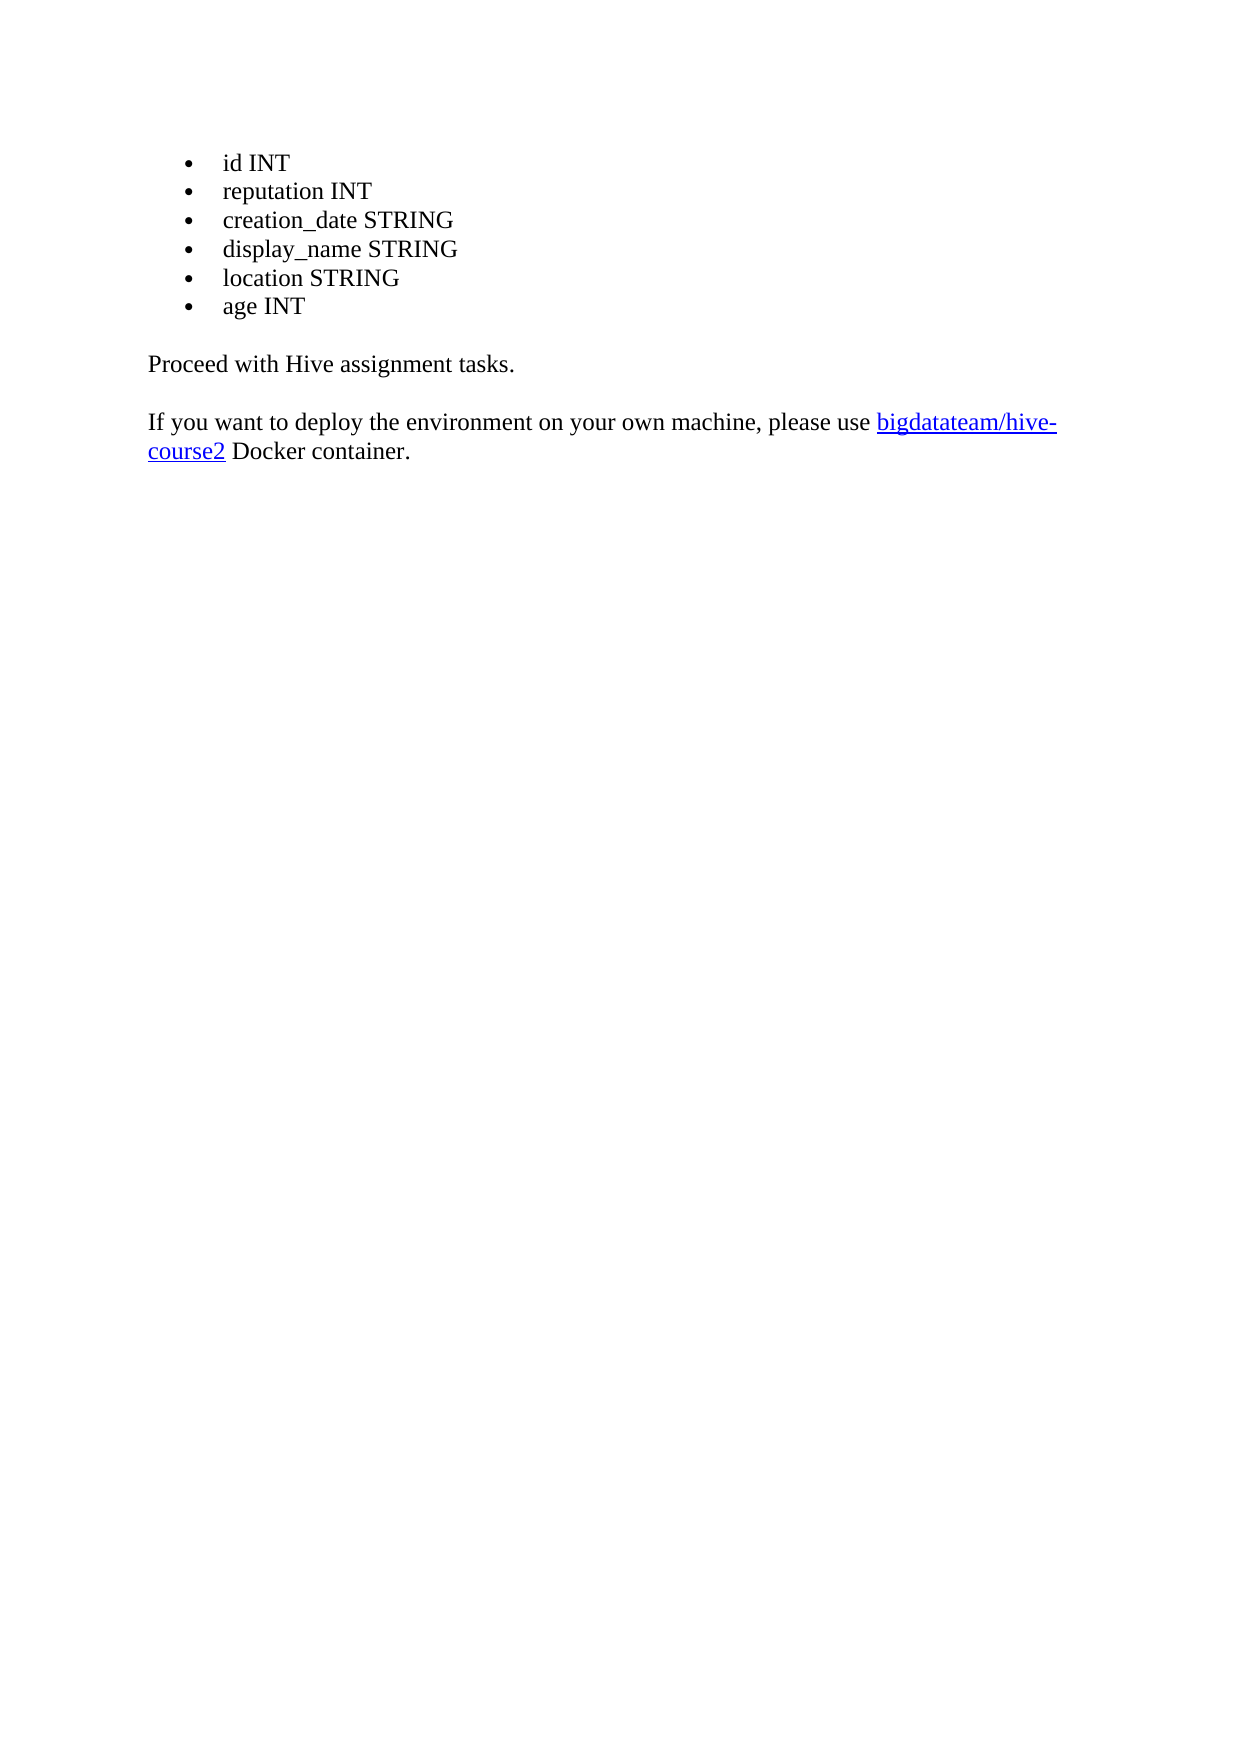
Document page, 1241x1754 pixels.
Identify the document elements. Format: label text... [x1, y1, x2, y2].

list age INT [185, 291, 1093, 320]
list creation_date STRING [185, 205, 1093, 234]
list location STRING [185, 263, 1093, 291]
list reputation INT [185, 176, 1093, 205]
text Proceed with Hive assignment tasks. [148, 349, 1093, 378]
list id INT [185, 148, 1093, 176]
text If you want to deploy the environment on your own machine, please use bigdatateam/hive-course2 Docker container. [148, 407, 1093, 465]
list display_name STRING [185, 234, 1093, 263]
